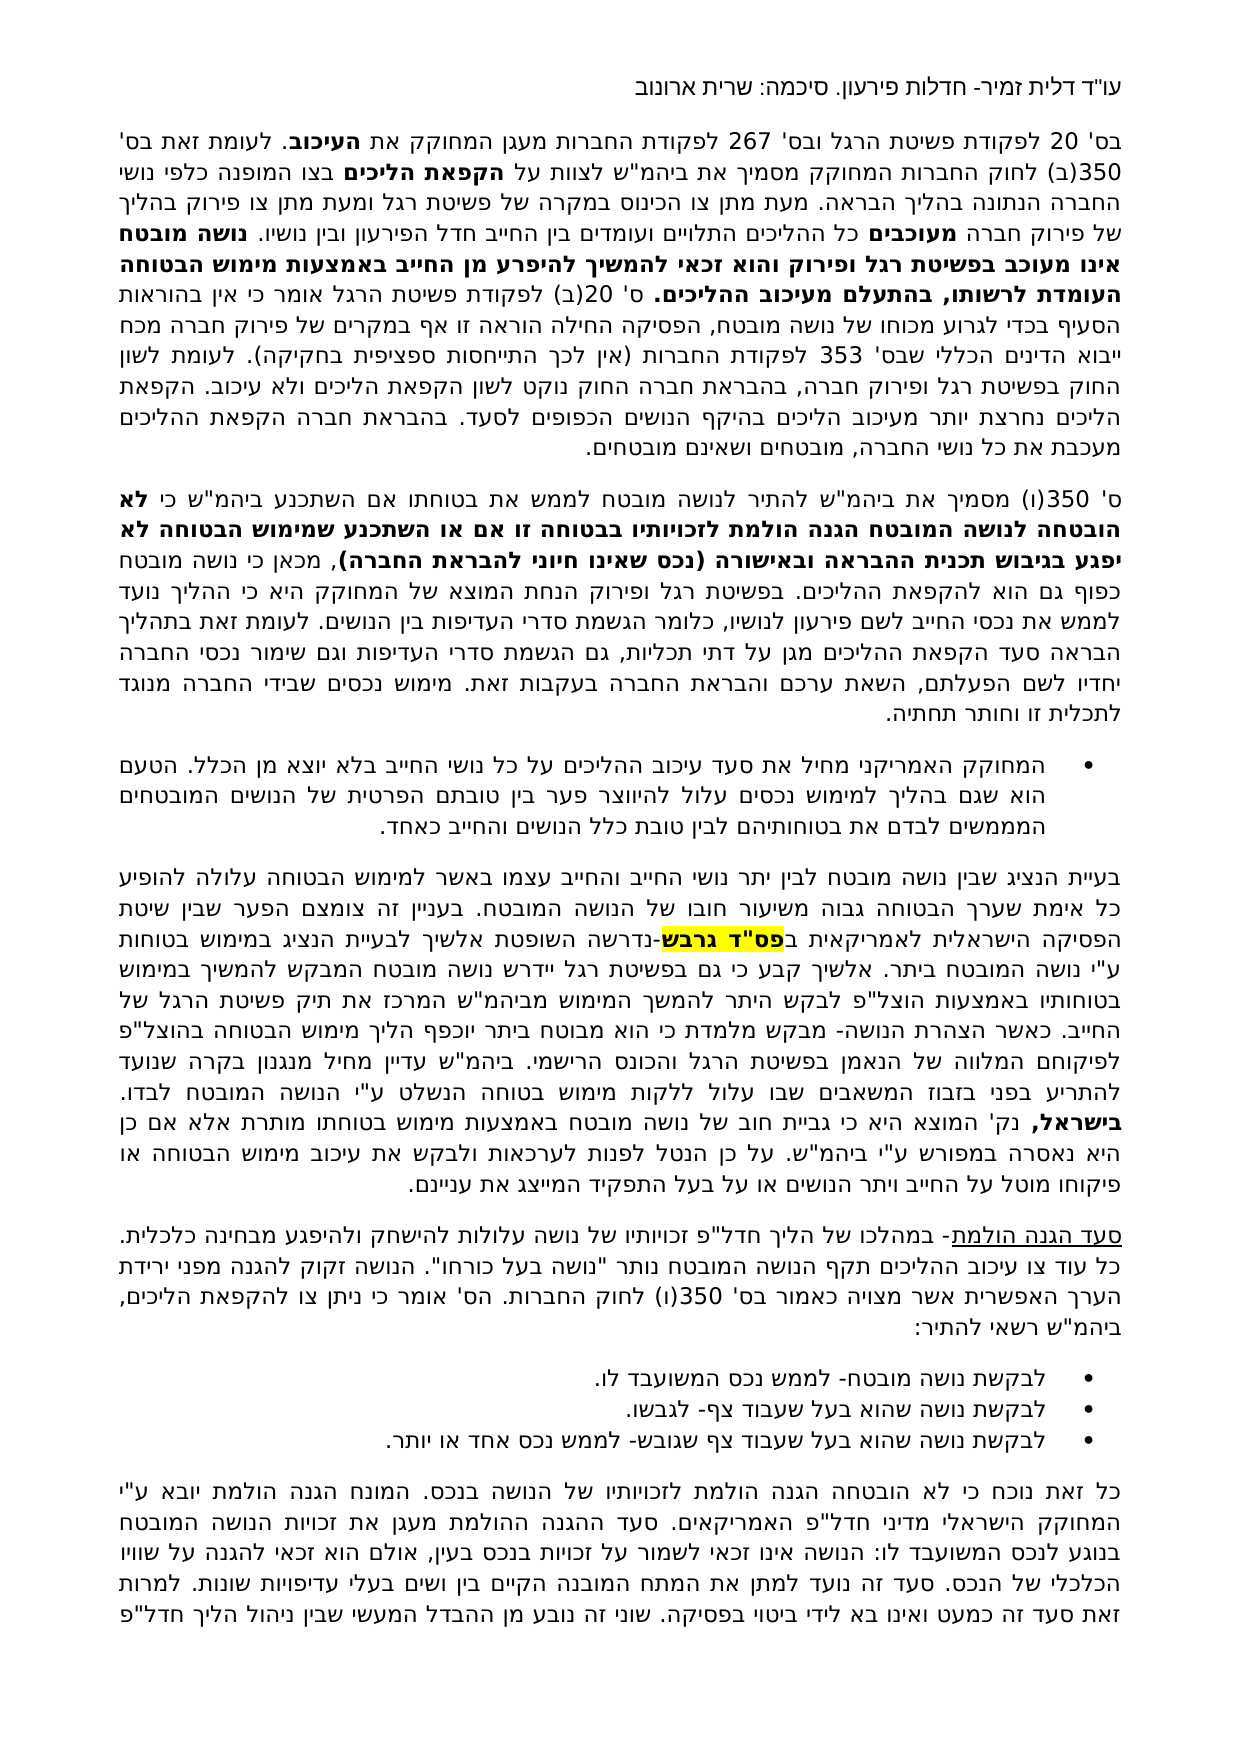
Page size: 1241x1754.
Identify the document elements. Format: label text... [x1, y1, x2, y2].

list לבקשת נושה מובטח- לממש נכס המשועבד לו. [118, 1366, 1084, 1392]
text ס' 350(ו) מסמיך את ביהמ"ש להתיר לנושה מובטח לממש את בטוחתו אם השתכנע ביהמ"ש כי לא הובטחה לנושה המובטח הגנה הולמת לזכויותיו בבטוחה זו אם או השתכנע שמימוש הבטוחה לא יפגע בגיבוש תכנית ההבראה ובאישורה (נכס שאינו חיוני להבראת החברה), מכאן כי נושה מובטח כפוף גם הוא להקפאת ההליכים. בפשיטת רגל ופירוק הנחת המוצא של המחוקק היא כי ההליך נועד לממש את נכסי החייב לשם פירעון לנושיו, כלומר הגשמת סדרי העדיפות בין הנושים. לעומת זאת בתהליך הבראה סעד הקפאת ההליכים מגן על דתי תכליות, גם הגשמת סדרי העדיפות וגם שימור נכסי החברה יחדיו לשם הפעלתם, השאת ערכם והבראת החברה בעקבות זאת. מימוש נכסים שבידי החברה מנוגד לתכלית זו וחותר תחתיה. [118, 486, 1122, 727]
list לבקשת נושה שהוא בעל שעבוד צף שגובש- לממש נכס אחד או יותר. [118, 1427, 1084, 1453]
list לבקשת נושה שהוא בעל שעבוד צף- לגבשו. [118, 1396, 1084, 1423]
list המחוקק האמריקני מחיל את סעד עיכוב ההליכים על כל נושי החייב בלא יוצא מן הכלל. הטעם הוא שגם בהליך למימוש נכסים עלול להיווצר פער בין טובתם הפרטית של הנושים המובטחים המממשים לבדם את בטוחותיהם לבין טובת כלל הנושים והחייב כאחד. [118, 752, 1084, 840]
text בעיית הנציג שבין נושה מובטח לבין יתר נושי החייב והחייב עצמו באשר למימוש הבטוחה עלולה להופיע כל אימת שערך הבטוחה גבוה משיעור חובו של הנושה המובטח. בעניין זה צומצם הפער שבין שיטת הפסיקה הישראלית לאמריקאית בפס"ד גרבש-נדרשה השופטת אלשיך לבעיית הנציג במימוש בטוחות ע"י נושה המובטח ביתר. אלשיך קבע כי גם בפשיטת רגל יידרש נושה מובטח המבקש להמשיך במימוש בטוחותיו באמצעות הוצל"פ לבקש היתר להמשך המימוש מביהמ"ש המרכז את תיק פשיטת הרגל של החייב. כאשר הצהרת הנושה- מבקש מלמדת כי הוא מבוטח ביתר יוכפף הליך מימוש הבטוחה בהוצל"פ לפיקוחם המלווה של הנאמן בפשיטת הרגל והכונס הרישמי. ביהמ"ש עדיין מחיל מנגנון בקרה שנועד להתריע בפני בזבוז המשאבים שבו עלול ללקות מימוש בטוחה הנשלט ע"י הנושה המובטח לבדו. בישראל, נק' המוצא היא כי גביית חוב של נושה מובטח באמצעות מימוש בטוחתו מותרת אלא אם כן היא נאסרה במפורש ע"י ביהמ"ש. על כן הנטל לפנות לערכאות ולבקש את עיכוב מימוש הבטוחה או פיקוחו מוטל על החייב ויתר הנושים או על בעל התפקיד המייצג את עניינם. [118, 864, 1122, 1197]
text סעד הגנה הולמת- במהלכו של הליך חדל"פ זכויותיו של נושה עלולות להישחק ולהיפגע מבחינה כלכלית. כל עוד צו עיכוב ההליכים תקף הנושה המובטח נותר "נושה בעל כורחו". הנושה זקוק להגנה מפני ירידת הערך האפשרית אשר מצויה כאמור בס' 350(ו) לחוק החברות. הס' אומר כי ניתן צו להקפאת הליכים, ביהמ"ש רשאי להתיר: [118, 1222, 1122, 1341]
text בס' 20 לפקודת פשיטת הרגל ובס' 267 לפקודת החברות מעגן המחוקק את העיכוב. לעומת זאת בס' 350(ב) לחוק החברות המחוקק מסמיך את ביהמ"ש לצוות על הקפאת הליכים בצו המופנה כלפי נושי החברה הנתונה בהליך הבראה. מעת מתן צו הכינוס במקרה של פשיטת רגל ומעת מתן צו פירוק בהליך של פירוק חברה מעוכבים כל ההליכים התלויים ועומדים בין החייב חדל הפירעון ובין נושיו. נושה מובטח אינו מעוכב בפשיטת רגל ופירוק והוא זכאי להמשיך להיפרע מן החייב באמצעות מימוש הבטוחה העומדת לרשותו, בהתעלם מעיכוב ההליכים. ס' 20(ב) לפקודת פשיטת הרגל אומר כי אין בהוראות הסעיף בכדי לגרוע מכוחו של נושה מובטח, הפסיקה החילה הוראה זו אף במקרים של פירוק חברה מכח ייבוא הדינים הכללי שבס' 353 לפקודת החברות (אין לכך התייחסות ספציפית בחקיקה). לעומת לשון החוק בפשיטת רגל ופירוק חברה, בהבראת חברה החוק נוקט לשון הקפאת הליכים ולא עיכוב. הקפאת הליכים נחרצת יותר מעיכוב הליכים בהיקף הנושים הכפופים לסעד. בהבראת חברה הקפאת ההליכים מעכבת את כל נושי החברה, מובטחים ושאינם מובטחים. [118, 128, 1122, 461]
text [118, 1478, 1122, 1627]
